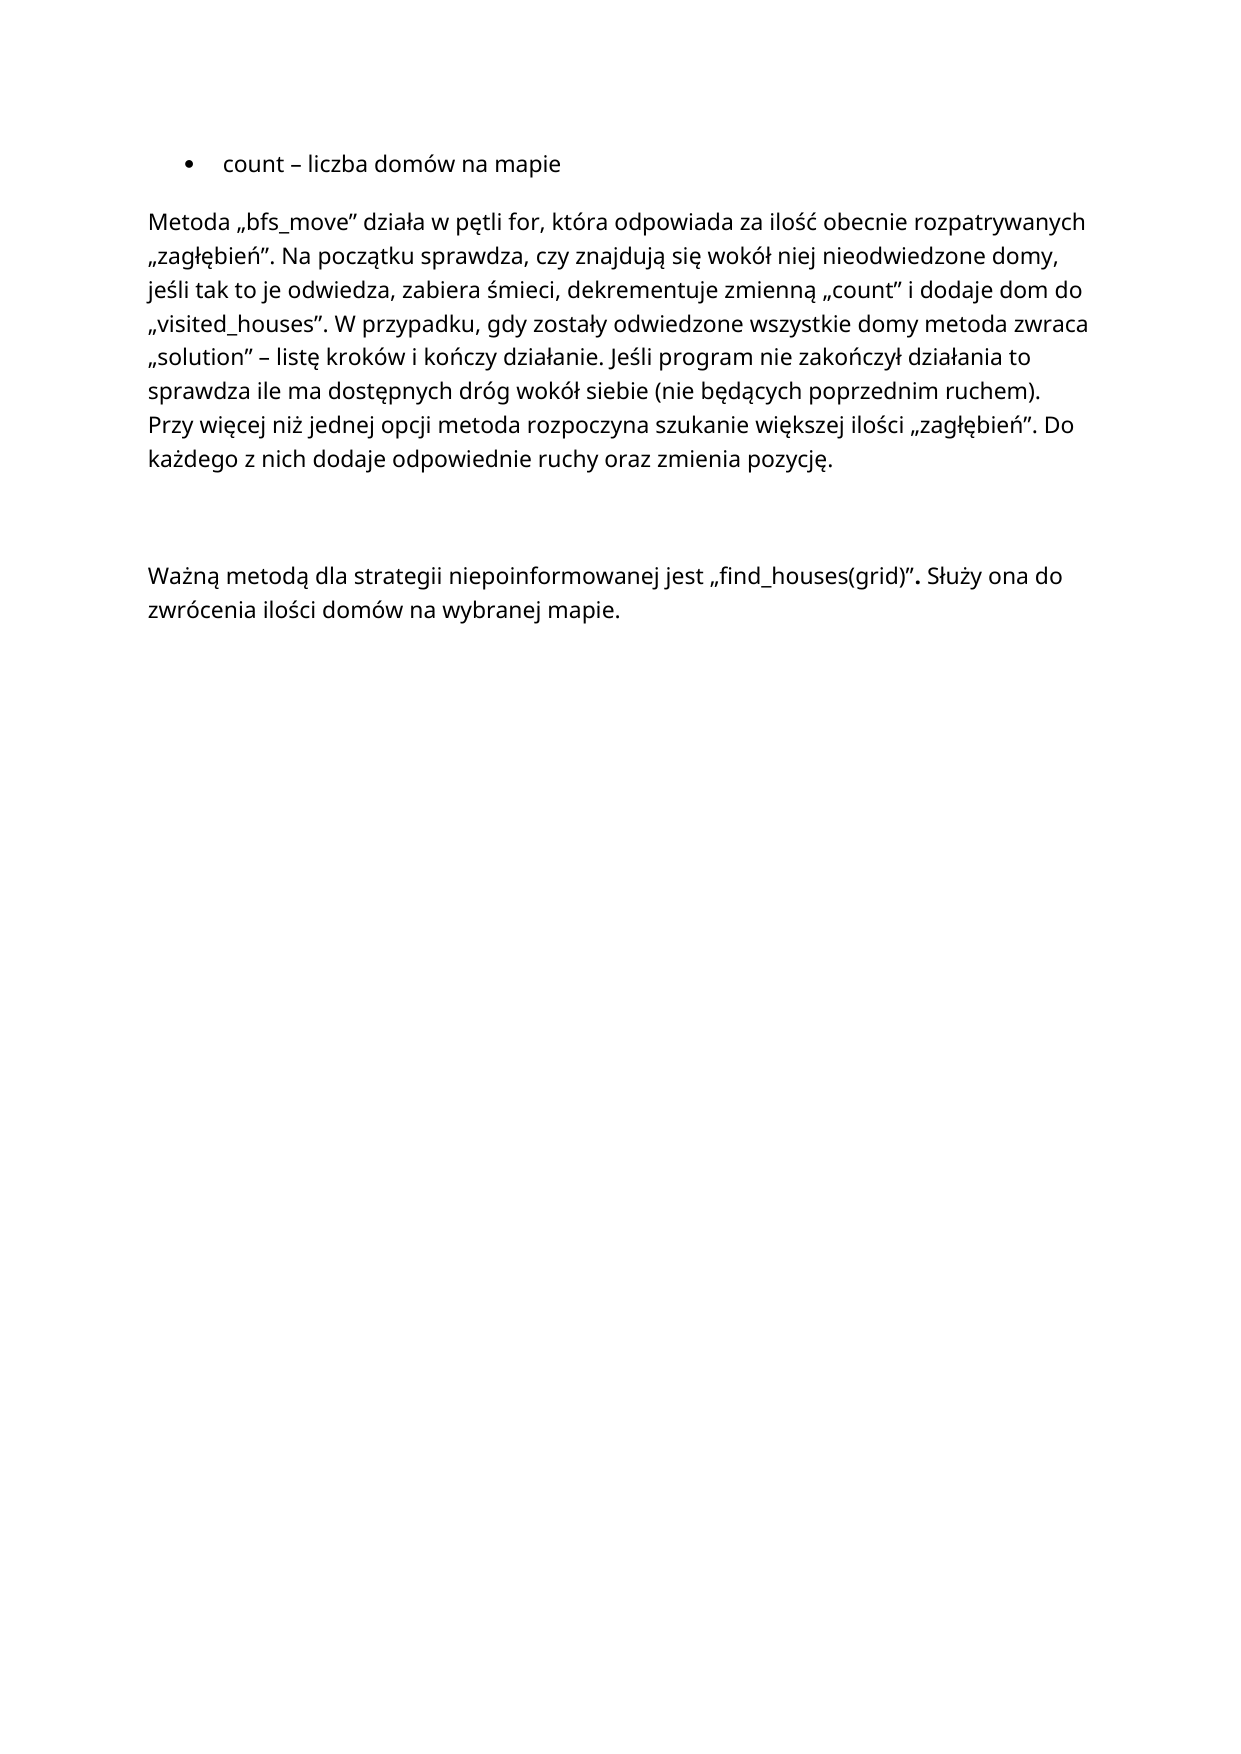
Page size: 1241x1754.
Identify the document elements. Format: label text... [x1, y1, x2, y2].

text Ważną metodą dla strategii niepoinformowanej jest „find_houses(grid)”. Służy ona do zwrócenia ilości domów na wybranej mapie. [148, 560, 1093, 625]
list count – liczba domów na mapie [185, 148, 1093, 179]
text Metoda „bfs_move” działa w pętli for, która odpowiada za ilość obecnie rozpatrywanych „zagłębień”. Na początku sprawdza, czy znajdują się wokół niej nieodwiedzone domy, jeśli tak to je odwiedza, zabiera śmieci, dekrementuje zmienną „count” i dodaje dom do „visited_houses”. W przypadku, gdy zostały odwiedzone wszystkie domy metoda zwraca „solution” – listę kroków i kończy działanie. Jeśli program nie zakończył działania to sprawdza ile ma dostępnych dróg wokół siebie (nie będących poprzednim ruchem). Przy więcej niż jednej opcji metoda rozpoczyna szukanie większej ilości „zagłębień”. Do każdego z nich dodaje odpowiednie ruchy oraz zmienia pozycję. [148, 206, 1093, 474]
